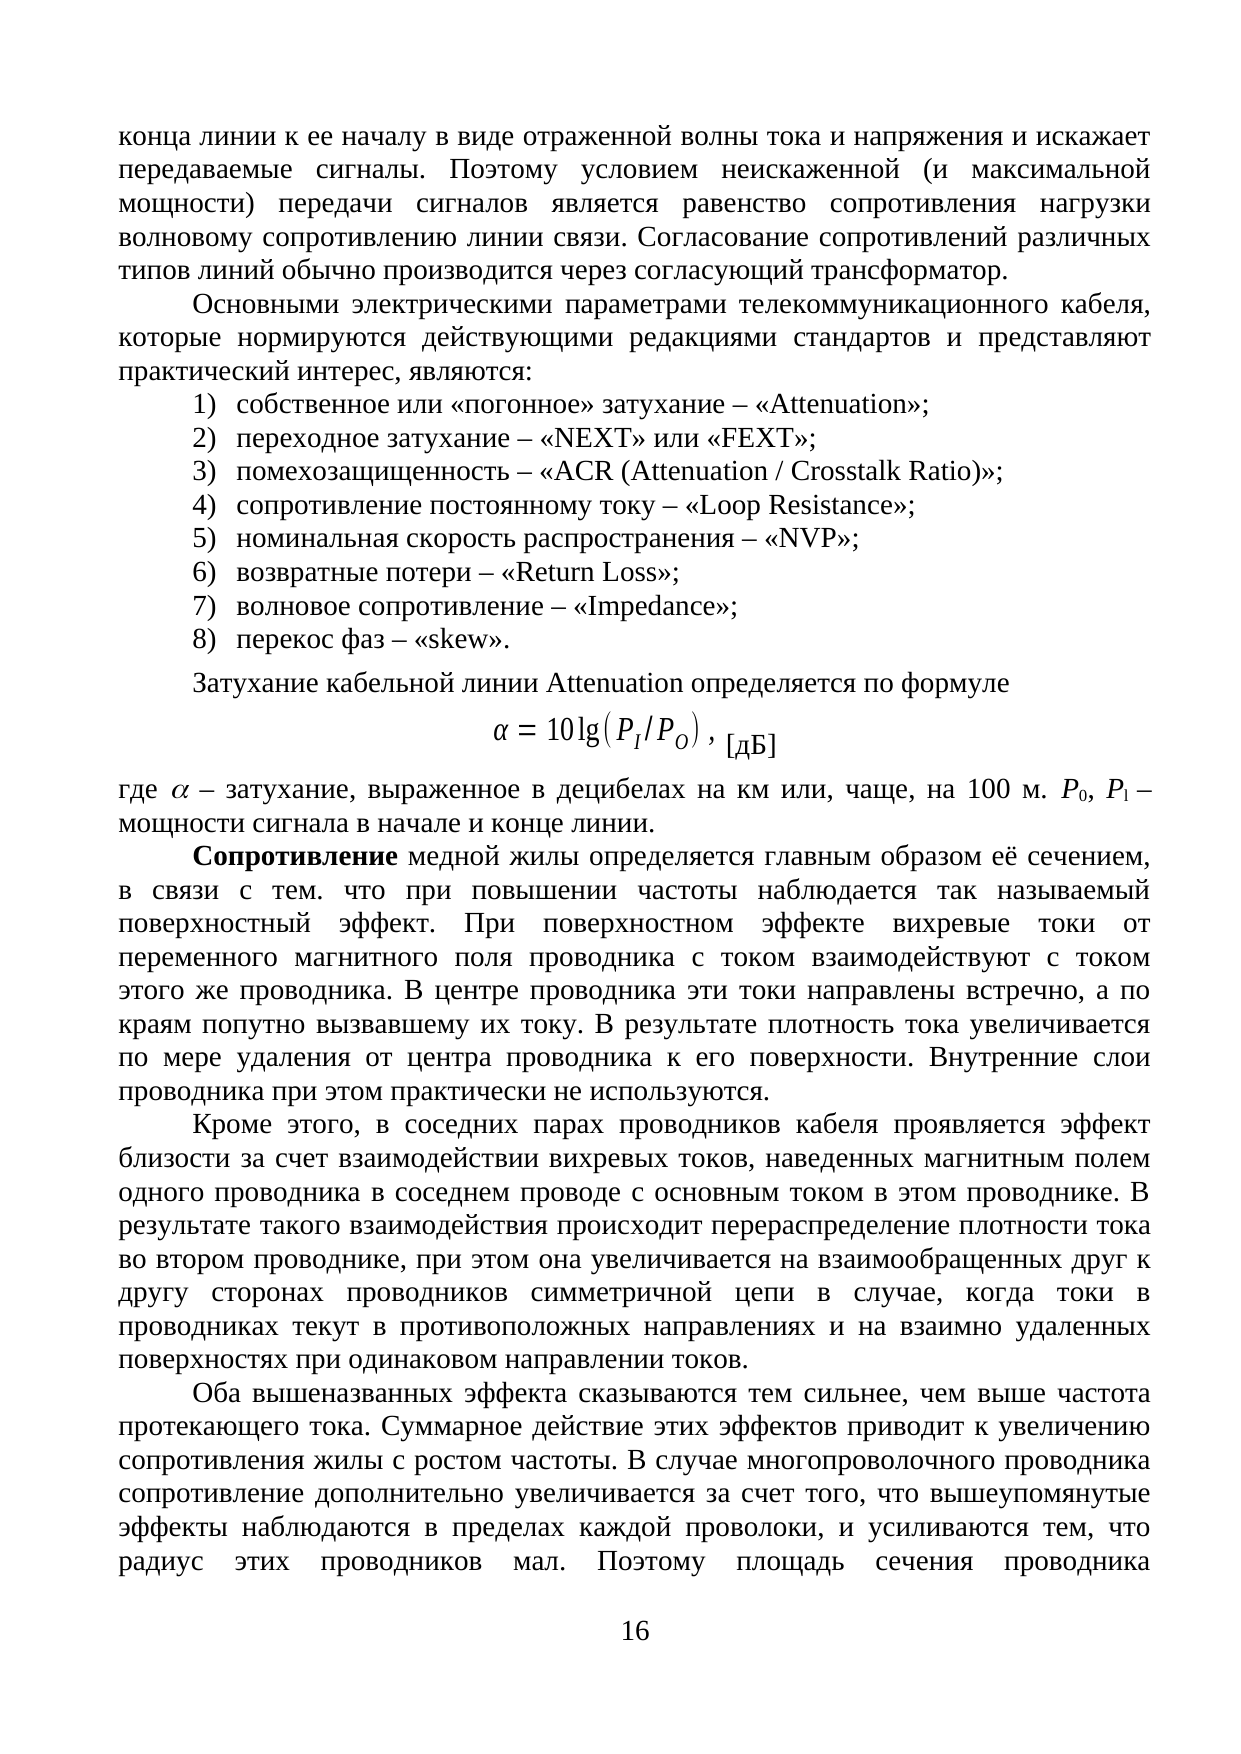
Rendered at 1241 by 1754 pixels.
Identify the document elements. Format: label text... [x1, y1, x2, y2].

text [118, 118, 1152, 286]
list собственное или «погонное» затухание – «Attenuation»; [118, 386, 1152, 420]
text Кроме этого, в соседних парах проводников кабеля проявляется эффект близости за счет взаимодействии вихревых токов, наведенных магнитным полем одного проводника в соседнем проводе с основным током в этом проводнике. В результате такого взаимодействия происходит перераспределение плотности тока во втором проводнике, при этом она увеличивается на взаимообращенных друг к другу сторонах проводников симметричной цепи в случае, когда токи в проводниках текут в противоположных направлениях и на взаимно удаленных поверхностях при одинаковом направлении токов. [118, 1107, 1152, 1375]
text Затухание кабельной линии Attenuation определяется по формуле [118, 665, 1152, 699]
list переходное затухание – «NEXT» или «FEXT»; [118, 420, 1152, 453]
list перекос фаз – «skew». [118, 621, 1152, 655]
text где – затухание, выраженное в децибелах на км или, чаще, на . Р0, Рl – мощности сигнала в начале и конце линии. [118, 771, 1152, 838]
text Сопротивление медной жилы определяется главным образом её сечением, в связи с тем. что при повышении частоты наблюдается так называемый поверхностный эффект. При поверхностном эффекте вихревые токи от переменного магнитного поля проводника с током взаимодействуют с током этого же проводника. В центре проводника эти токи направлены встречно, а по краям попутно вызвавшему их току. В результате плотность тока увеличивается по мере удаления от центра проводника к его поверхности. Внутренние слои проводника при этом практически не используются. [118, 838, 1152, 1107]
text Основными электрическими параметрами телекоммуникационного кабеля, которые нормируются действующими редакциями стандартов и представляют практический интерес, являются: [118, 286, 1152, 386]
list сопротивление постоянному току – «Loop Resistance»; [118, 487, 1152, 521]
text [дБ] [118, 709, 1152, 761]
list волновое сопротивление – «Impedance»; [118, 588, 1152, 621]
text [118, 1375, 1152, 1576]
list помехозащищенность – «ACR (Attenuation / Crosstalk Ratio)»; [118, 453, 1152, 487]
list возвратные потери – «Return Loss»; [118, 554, 1152, 588]
list номинальная скорость распространения – «NVP»; [118, 521, 1152, 554]
